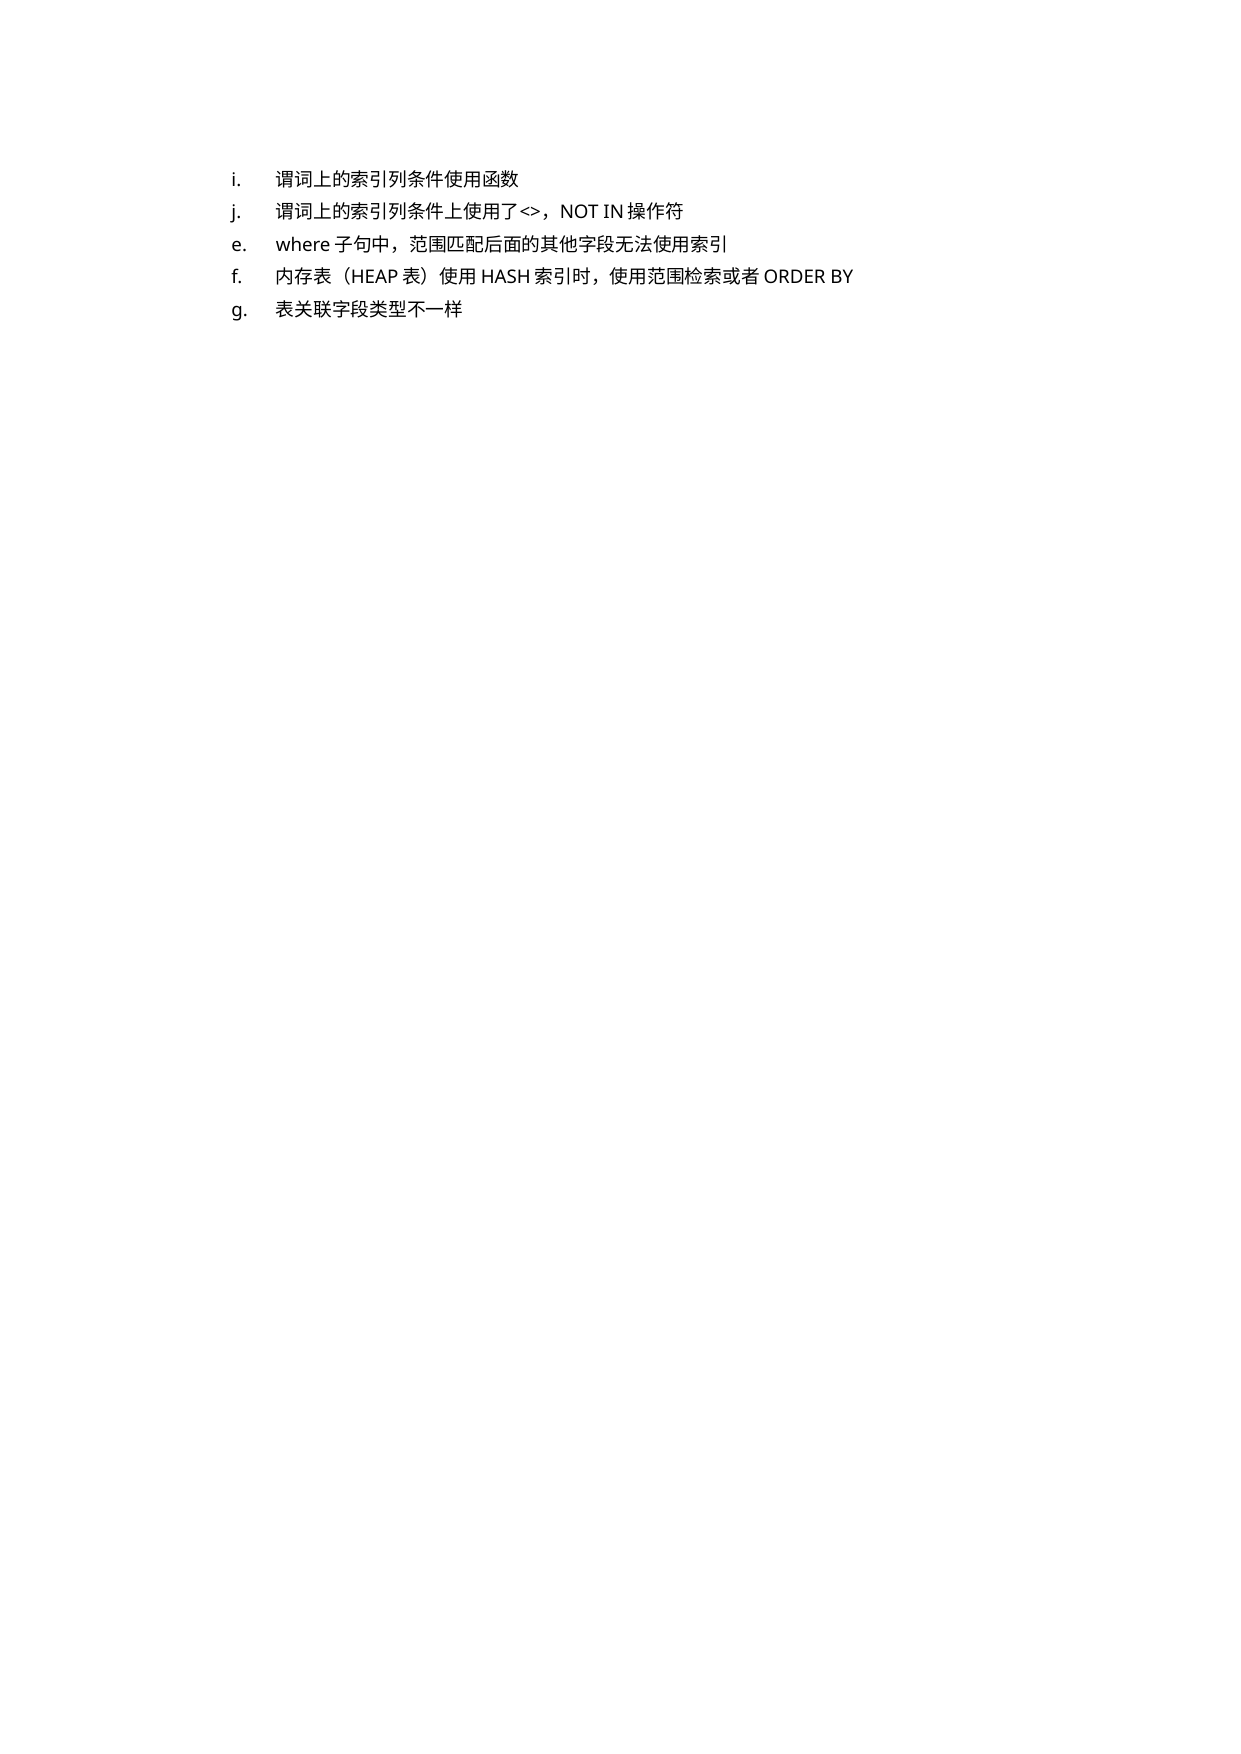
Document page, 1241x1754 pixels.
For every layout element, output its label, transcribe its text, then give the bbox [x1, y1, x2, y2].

list 谓词上的索引列条件上使用了<>，NOT IN操作符 [231, 194, 1053, 227]
list 谓词上的索引列条件使用函数 [231, 162, 1053, 194]
list where子句中，范围匹配后面的其他字段无法使用索引 [231, 227, 1053, 259]
list 内存表（HEAP表）使用HASH索引时，使用范围检索或者ORDER BY [231, 259, 1053, 292]
list 表关联字段类型不一样 [231, 292, 1053, 324]
